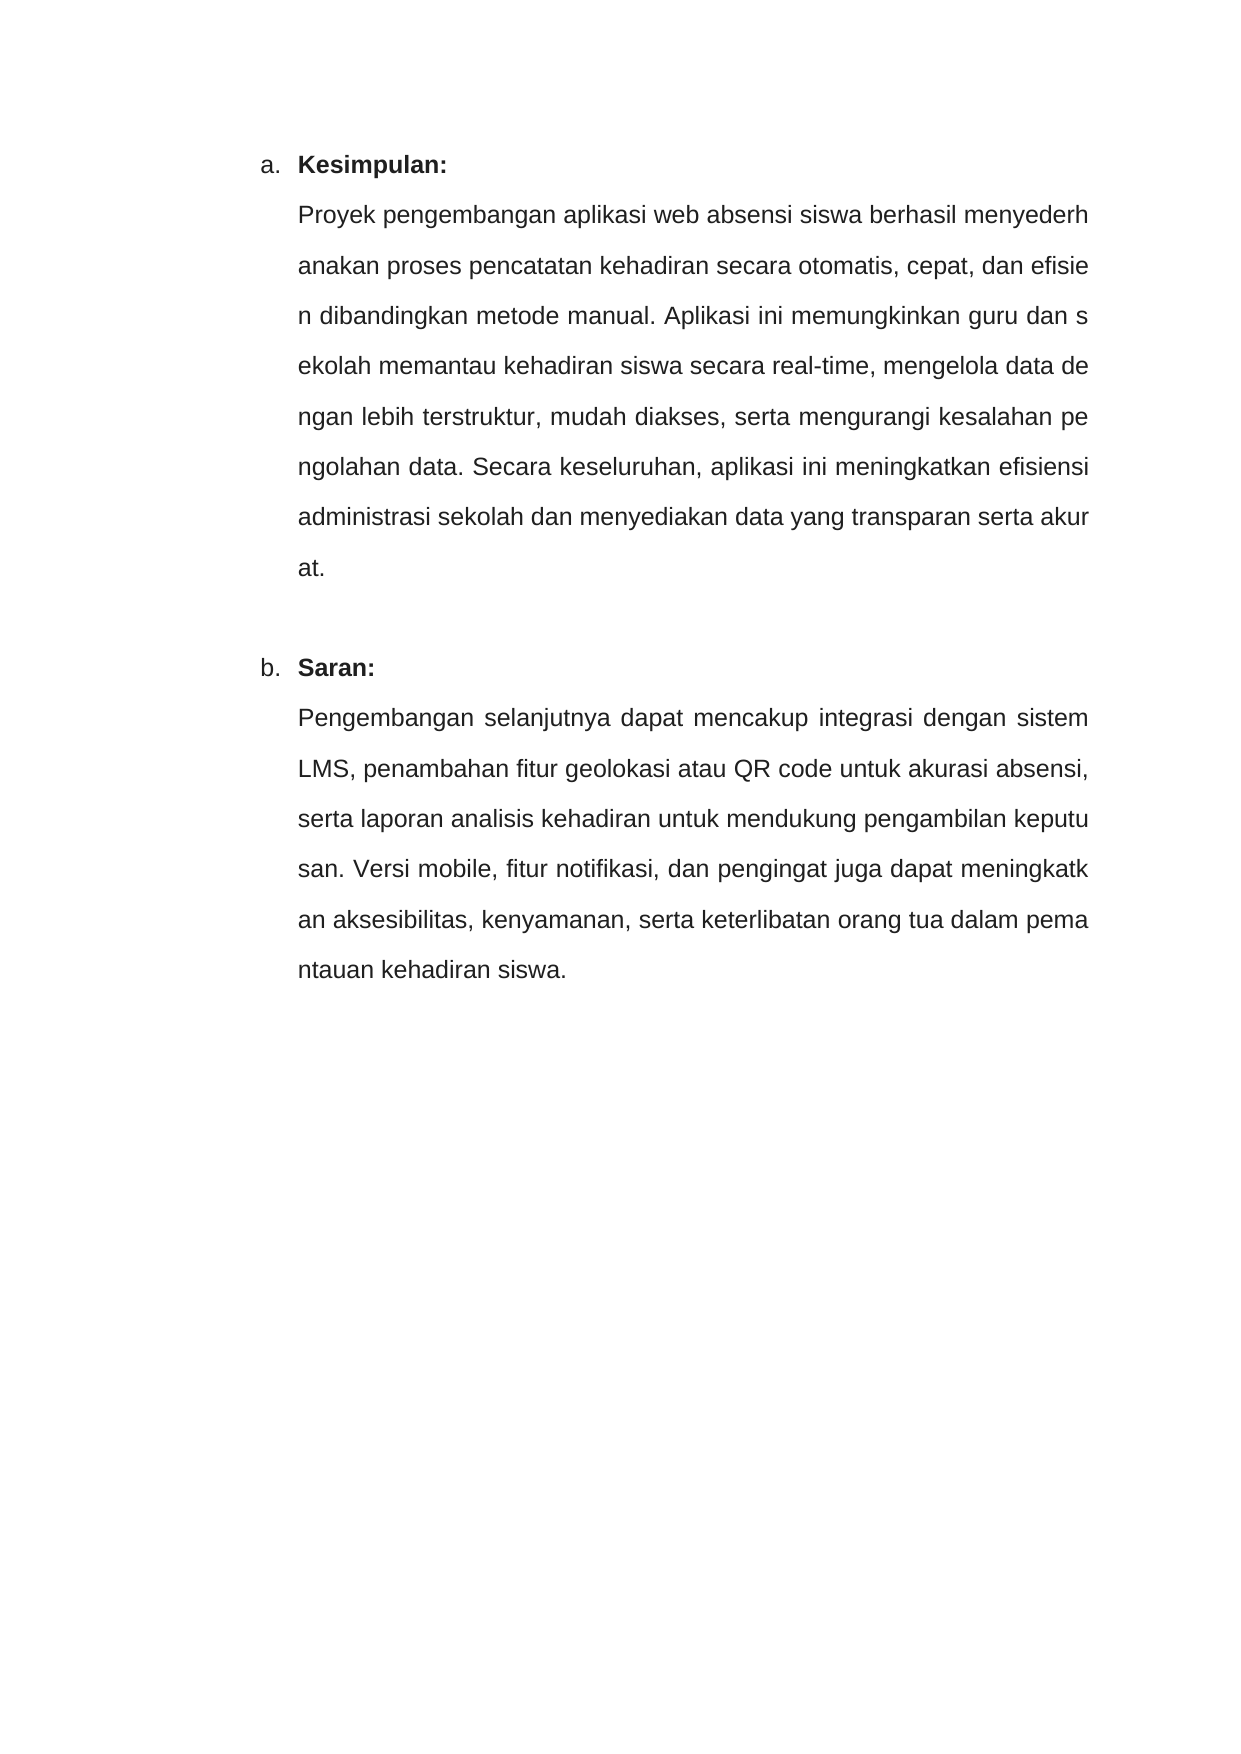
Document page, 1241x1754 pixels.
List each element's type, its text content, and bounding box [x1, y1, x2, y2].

text Pengembangan selanjutnya dapat mencakup integrasi dengan sistem LMS, penambahan fitur geolokasi atau QR code untuk akurasi absensi, serta laporan analisis kehadiran untuk mendukung pengambilan keputusan. Versi mobile, fitur notifikasi, dan pengingat juga dapat meningkatkan aksesibilitas, kenyamanan, serta keterlibatan orang tua dalam pemantauan kehadiran siswa. [298, 703, 1090, 984]
text Proyek pengembangan aplikasi web absensi siswa berhasil menyederhanakan proses pencatatan kehadiran secara otomatis, cepat, dan efisien dibandingkan metode manual. Aplikasi ini memungkinkan guru dan sekolah memantau kehadiran siswa secara real-time, mengelola data dengan lebih terstruktur, mudah diakses, serta mengurangi kesalahan pengolahan data. Secara keseluruhan, aplikasi ini meningkatkan efisiensi administrasi sekolah dan menyediakan data yang transparan serta akurat. [298, 200, 1090, 581]
list Saran: [260, 653, 1090, 682]
list Kesimpulan: [260, 150, 1090, 179]
